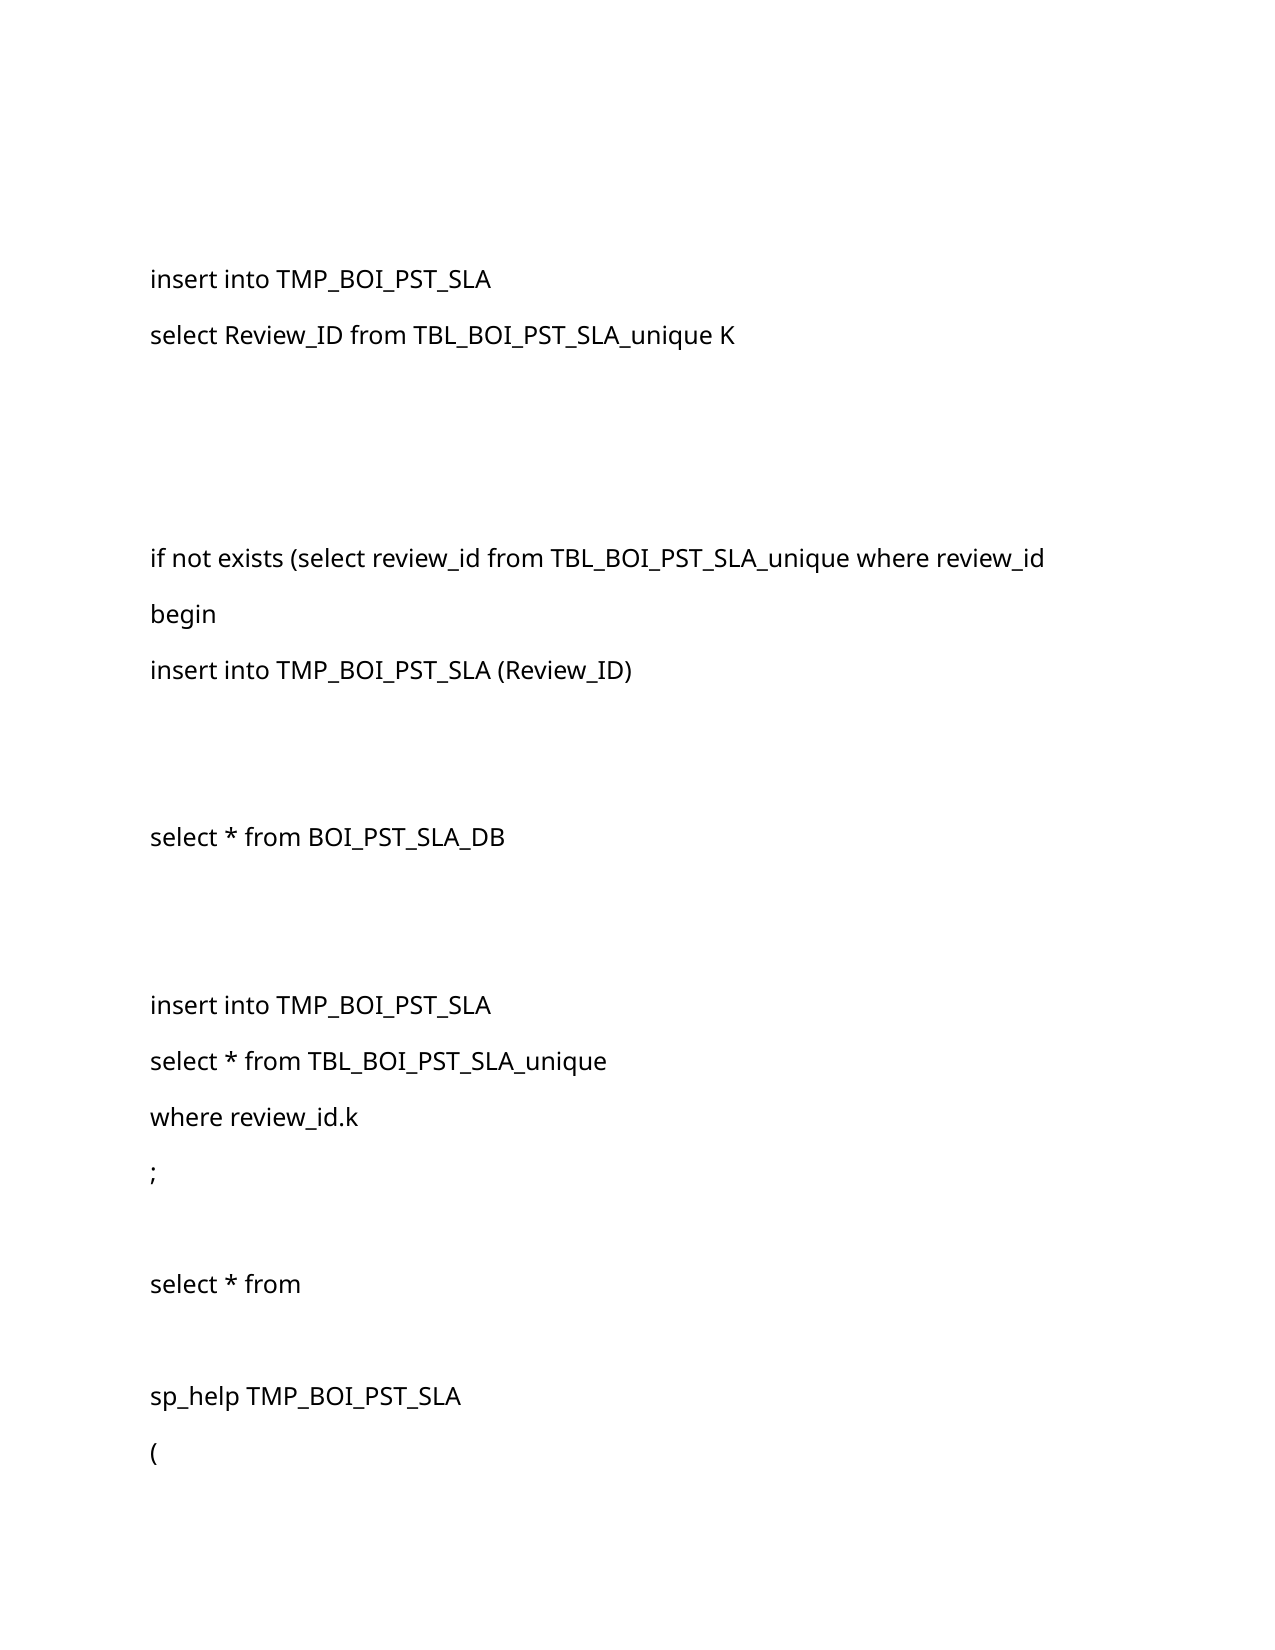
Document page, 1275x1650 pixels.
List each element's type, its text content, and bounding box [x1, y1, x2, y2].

text insert into TMP_BOI_PST_SLA [150, 987, 1125, 1022]
text if not exists (select review_id from TBL_BOI_PST_SLA_unique where review_id [150, 541, 1125, 575]
text ; [150, 1155, 1125, 1189]
text where review_id.k [150, 1099, 1125, 1133]
text sp_help TMP_BOI_PST_SLA [150, 1378, 1125, 1412]
text ( [150, 1434, 1125, 1468]
text insert into TMP_BOI_PST_SLA [150, 262, 1125, 296]
text select * from TBL_BOI_PST_SLA_unique [150, 1043, 1125, 1077]
text select * from BOI_PST_SLA_DB [150, 820, 1125, 854]
text insert into TMP_BOI_PST_SLA (Review_ID) [150, 652, 1125, 687]
text begin [150, 597, 1125, 631]
text select Review_ID from TBL_BOI_PST_SLA_unique K [150, 317, 1125, 352]
text select * from [150, 1267, 1125, 1301]
